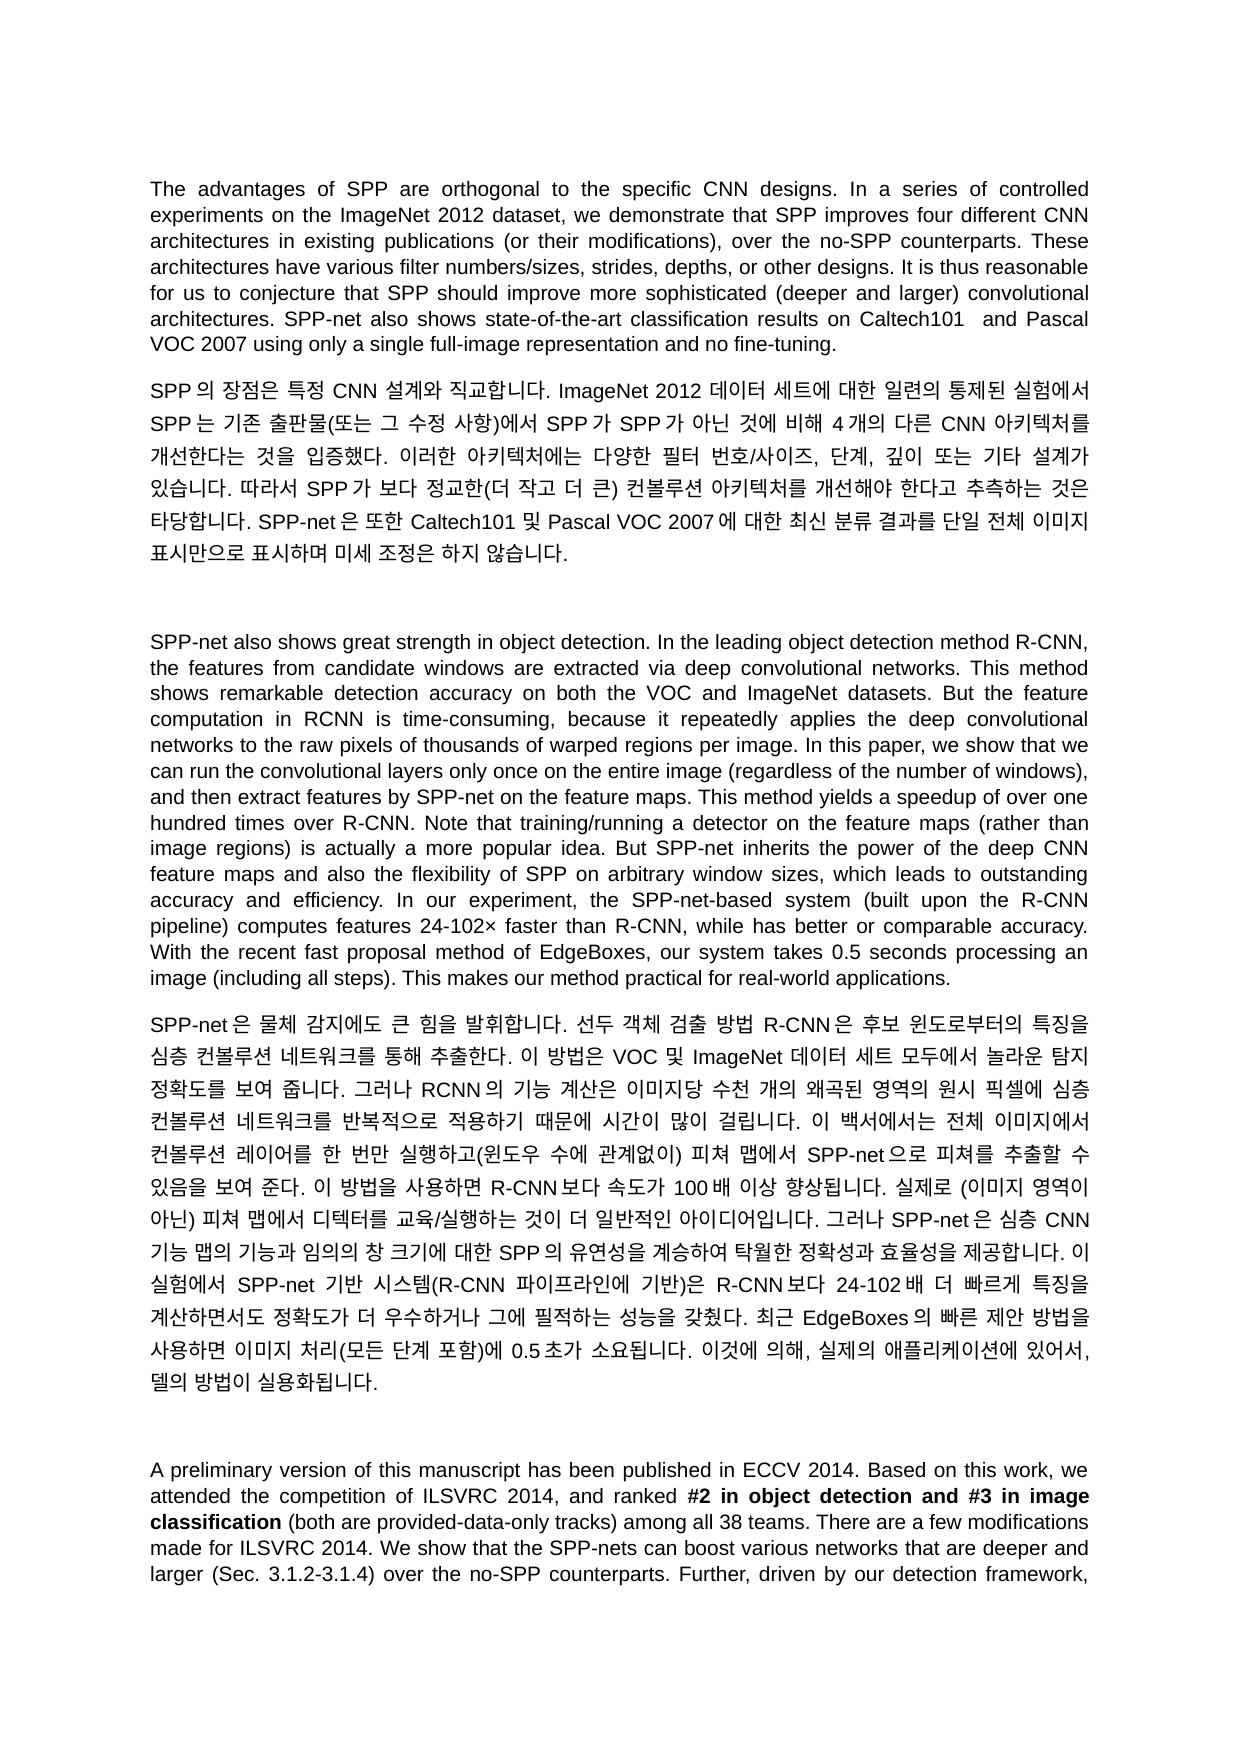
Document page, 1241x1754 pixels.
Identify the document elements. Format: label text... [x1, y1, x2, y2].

text SPP-net은 물체 감지에도 큰 힘을 발휘합니다. 선두 객체 검출 방법 R-CNN은 후보 윈도로부터의 특징을 심층 컨볼루션 네트워크를 통해 추출한다. 이 방법은 VOC 및 ImageNet 데이터 세트 모두에서 놀라운 탐지 정확도를 보여 줍니다. 그러나 RCNN의 기능 계산은 이미지당 수천 개의 왜곡된 영역의 원시 픽셀에 심층 컨볼루션 네트워크를 반복적으로 적용하기 때문에 시간이 많이 걸립니다. 이 백서에서는 전체 이미지에서 컨볼루션 레이어를 한 번만 실행하고(윈도우 수에 관계없이) 피쳐 맵에서 SPP-net으로 피쳐를 추출할 수 있음을 보여 준다. 이 방법을 사용하면 R-CNN보다 속도가 100배 이상 향상됩니다. 실제로 (이미지 영역이 아닌) 피쳐 맵에서 디텍터를 교육/실행하는 것이 더 일반적인 아이디어입니다. 그러나 SPP-net은 심층 CNN 기능 맵의 기능과 임의의 창 크기에 대한 SPP의 유연성을 계승하여 탁월한 정확성과 효율성을 제공합니다. 이 실험에서 SPP-net 기반 시스템(R-CNN 파이프라인에 기반)은 R-CNN보다 24-102배 더 빠르게 특징을 계산하면서도 정확도가 더 우수하거나 그에 필적하는 성능을 갖췄다. 최근 EdgeBoxes의 빠른 제안 방법을 사용하면 이미지 처리(모든 단계 포함)에 0.5초가 소요됩니다. 이것에 의해, 실제의 애플리케이션에 있어서, 델의 방법이 실용화됩니다. [150, 1008, 1090, 1397]
text SPP의 장점은 특정 CNN 설계와 직교합니다. ImageNet 2012 데이터 세트에 대한 일련의 통제된 실험에서 SPP는 기존 출판물(또는 그 수정 사항)에서 SPP가 SPP가 아닌 것에 비해 4개의 다른 CNN 아키텍처를 개선한다는 것을 입증했다. 이러한 아키텍처에는 다양한 필터 번호/사이즈, 단계, 깊이 또는 기타 설계가 있습니다. 따라서 SPP가 보다 정교한(더 작고 더 큰) 컨볼루션 아키텍처를 개선해야 한다고 추측하는 것은 타당합니다. SPP-net은 또한 Caltech101 및 Pascal VOC 2007에 대한 최신 분류 결과를 단일 전체 이미지 표시만으로 표시하며 미세 조정은 하지 않습니다. [150, 375, 1090, 568]
text The advantages of SPP are orthogonal to the specific CNN designs. In a series of controlled experiments on the ImageNet 2012 dataset, we demonstrate that SPP improves four different CNN architectures in existing publications (or their modifications), over the no-SPP counterparts. These architectures have various filter numbers/sizes, strides, depths, or other designs. It is thus reasonable for us to conjecture that SPP should improve more sophisticated (deeper and larger) convolutional architectures. SPP-net also shows state-of-the-art classification results on Caltech101 and Pascal VOC 2007 using only a single full-image representation and no fine-tuning. [150, 177, 1090, 356]
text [150, 1458, 1090, 1586]
text SPP-net also shows great strength in object detection. In the leading object detection method R-CNN, the features from candidate windows are extracted via deep convolutional networks. This method shows remarkable detection accuracy on both the VOC and ImageNet datasets. But the feature computation in RCNN is time-consuming, because it repeatedly applies the deep convolutional networks to the raw pixels of thousands of warped regions per image. In this paper, we show that we can run the convolutional layers only once on the entire image (regardless of the number of windows), and then extract features by SPP-net on the feature maps. This method yields a speedup of over one hundred times over R-CNN. Note that training/running a detector on the feature maps (rather than image regions) is actually a more popular idea. But SPP-net inherits the power of the deep CNN feature maps and also the flexibility of SPP on arbitrary window sizes, which leads to outstanding accuracy and efficiency. In our experiment, the SPP-net-based system (built upon the R-CNN pipeline) computes features 24-102× faster than R-CNN, while has better or comparable accuracy. With the recent fast proposal method of EdgeBoxes, our system takes 0.5 seconds processing an image (including all steps). This makes our method practical for real-world applications. [150, 629, 1090, 989]
